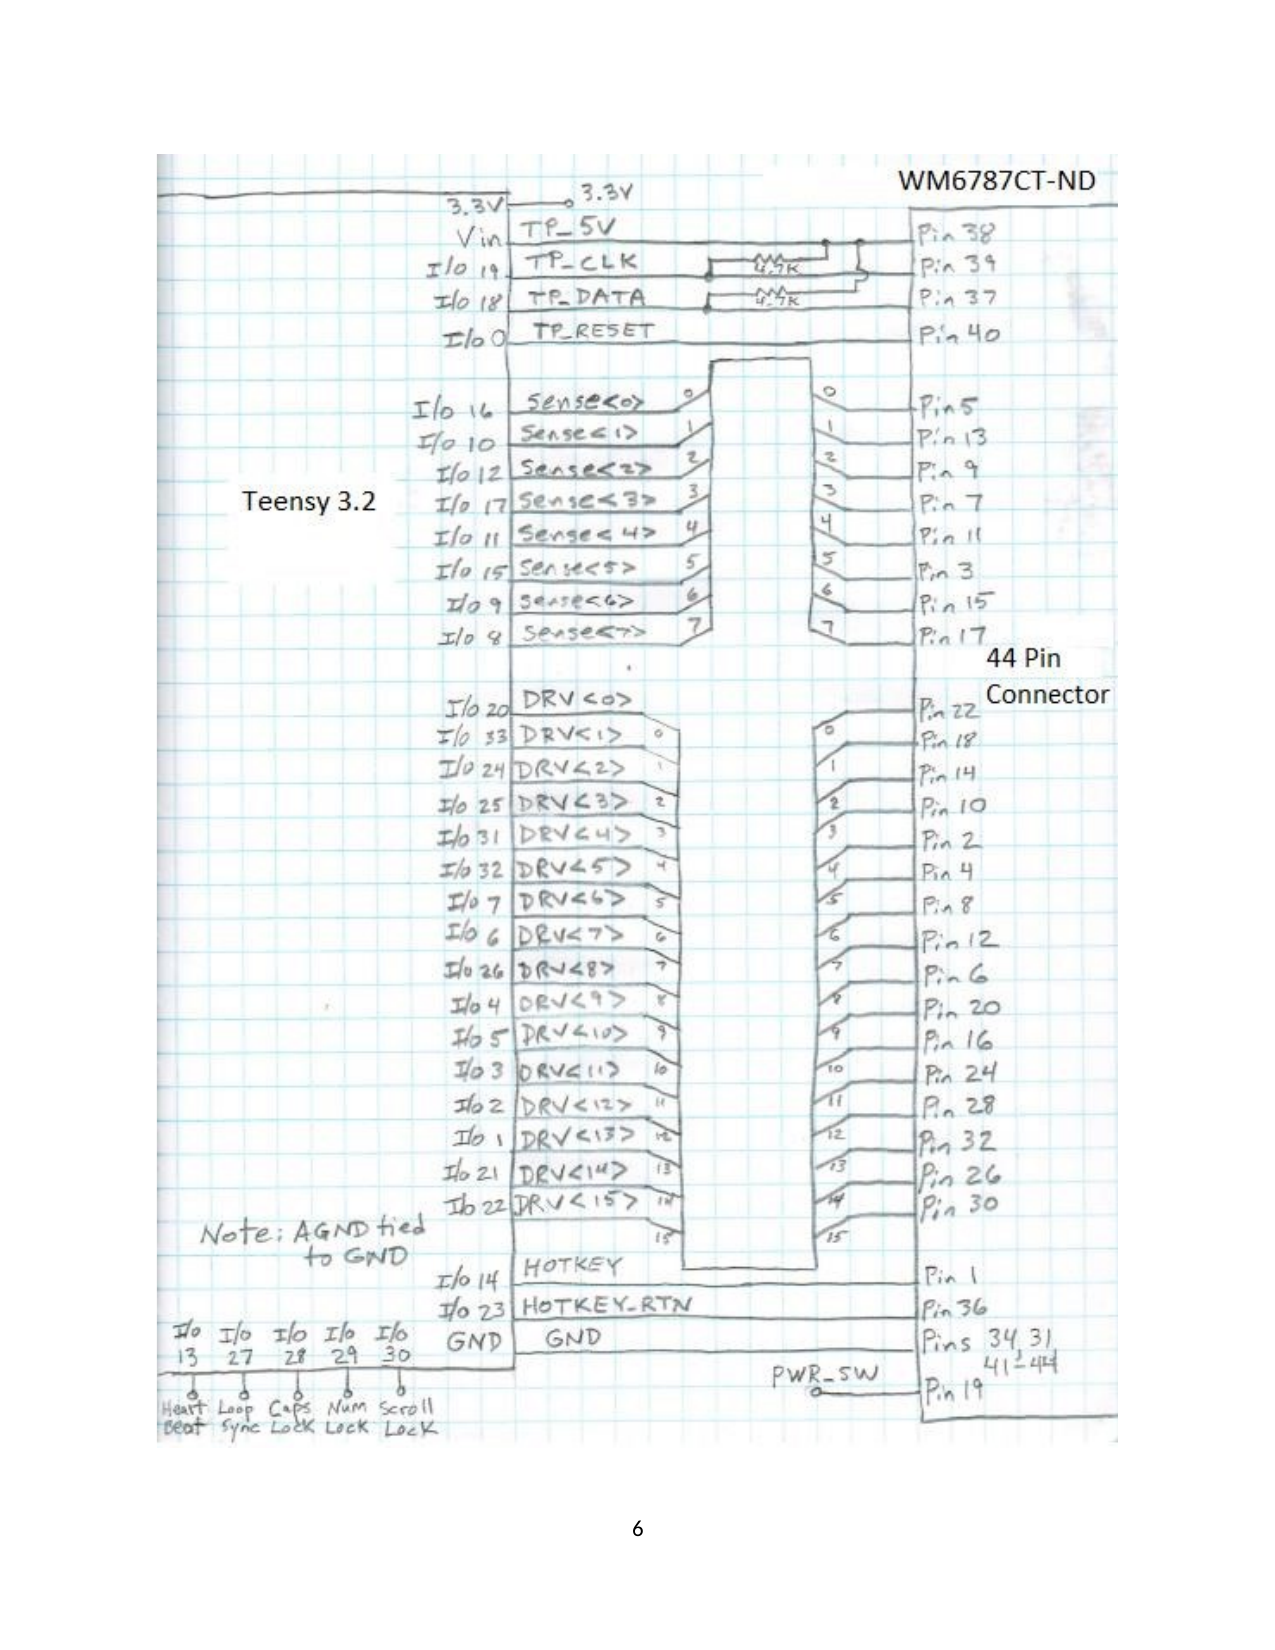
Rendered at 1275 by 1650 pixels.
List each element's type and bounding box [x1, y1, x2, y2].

picture [156, 154, 1118, 1448]
